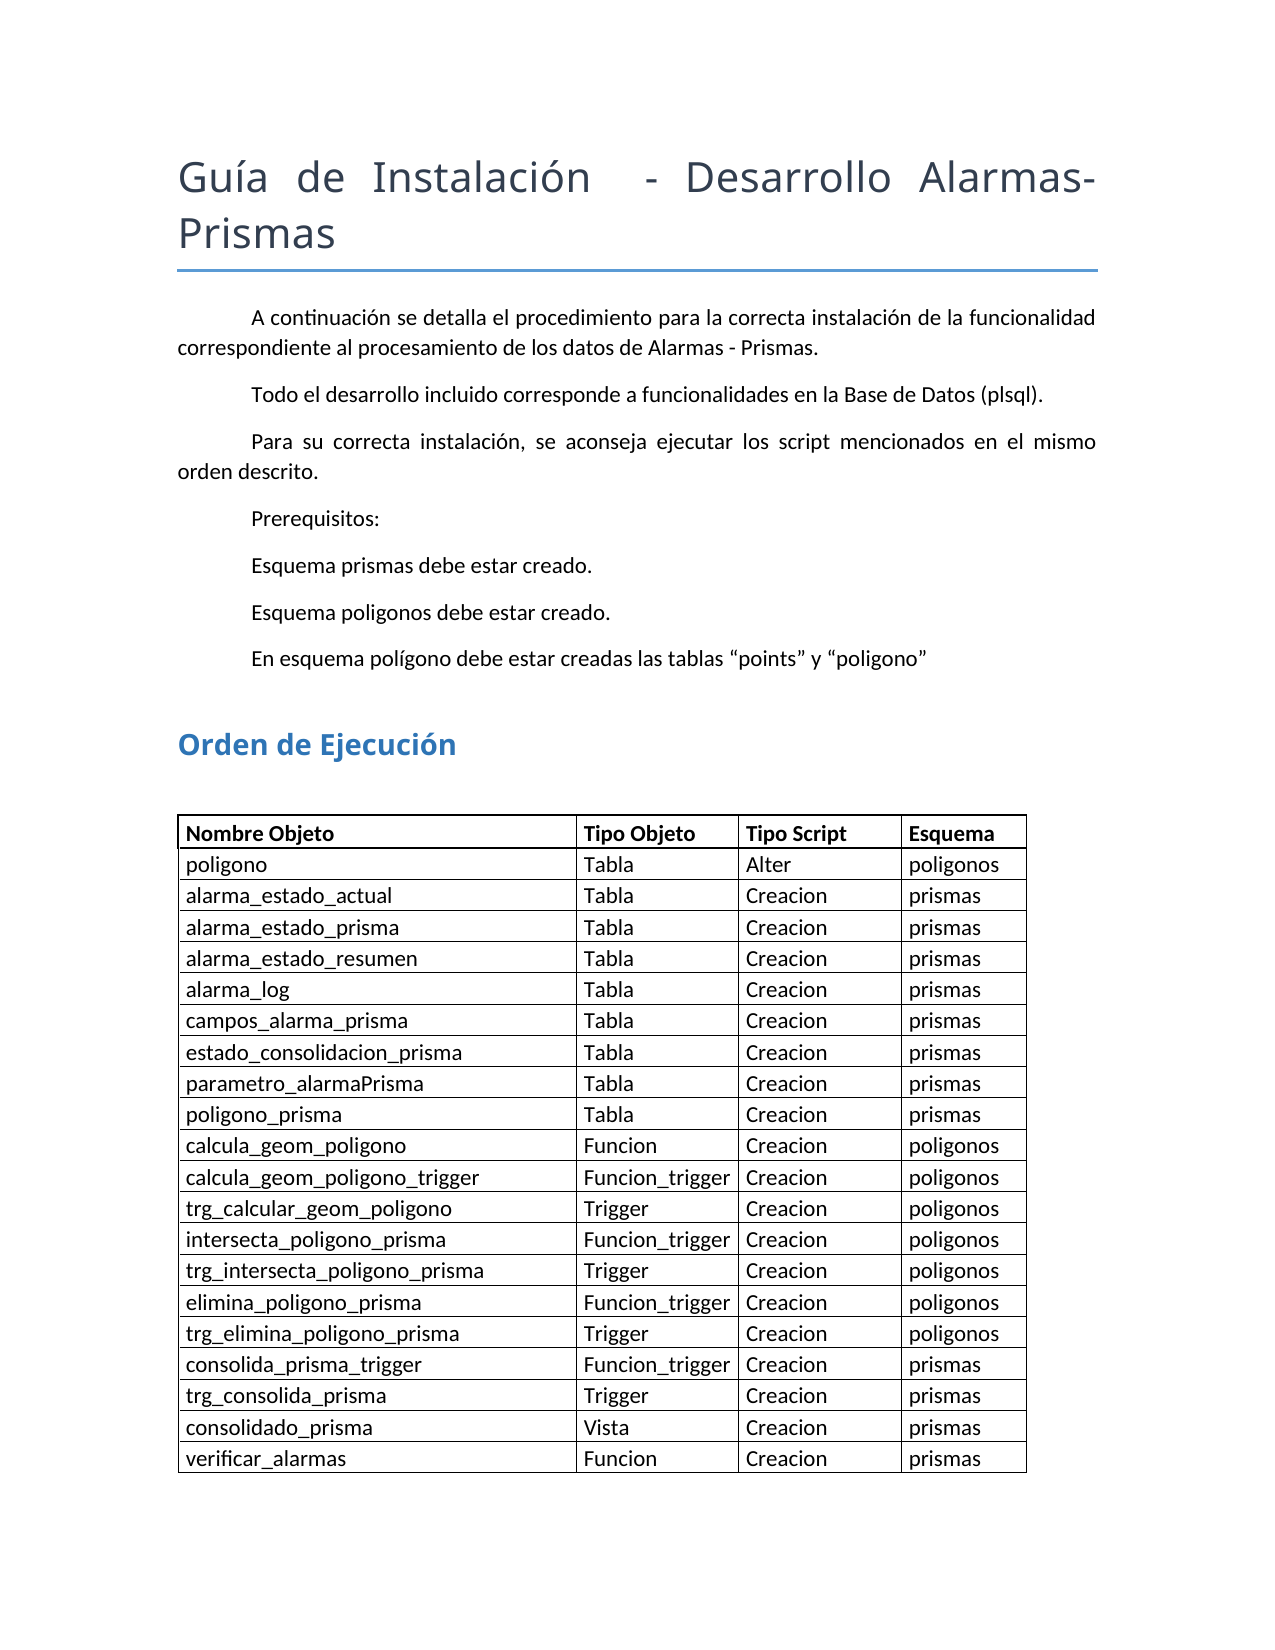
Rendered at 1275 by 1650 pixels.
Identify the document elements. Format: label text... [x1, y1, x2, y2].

table_cell trg_elimina_poligono_prisma [179, 1317, 576, 1347]
table_cell prismas [902, 880, 1026, 910]
table_cell Funcion_trigger [577, 1161, 738, 1191]
table_cell Tabla [577, 880, 738, 910]
table_cell Creacion [739, 1380, 901, 1410]
table_cell poligonos [902, 1317, 1026, 1347]
table_cell Vista [577, 1411, 738, 1441]
table_cell Tabla [577, 1098, 738, 1128]
table_cell prismas [902, 1005, 1026, 1035]
table_cell poligonos [902, 1192, 1026, 1222]
table_cell consolidado_prisma [179, 1411, 576, 1441]
table_cell trg_calcular_geom_poligono [179, 1192, 576, 1222]
table_cell Trigger [577, 1255, 738, 1285]
table_cell Creacion [739, 1348, 901, 1378]
table_cell Funcion_trigger [577, 1348, 738, 1378]
table_cell campos_alarma_prisma [179, 1005, 576, 1035]
table_cell Funcion_trigger [577, 1286, 738, 1316]
table_cell prismas [902, 973, 1026, 1003]
table_cell prismas [902, 1067, 1026, 1097]
table_cell Creacion [739, 1317, 901, 1347]
table_cell Funcion_trigger [577, 1223, 738, 1253]
table_cell poligonos [902, 1223, 1026, 1253]
table_cell Creacion [739, 1192, 901, 1222]
table_cell Funcion [577, 1130, 738, 1160]
table_cell calcula_geom_poligono [179, 1130, 576, 1160]
table_cell prismas [902, 1098, 1026, 1128]
table_cell Creacion [739, 1005, 901, 1035]
table_cell prismas [902, 1348, 1026, 1378]
table_header Esquema [902, 816, 1026, 847]
table_cell Creacion [739, 942, 901, 972]
table_cell alarma_estado_prisma [179, 911, 576, 941]
table_cell poligonos [902, 1255, 1026, 1285]
table_cell prismas [902, 1380, 1026, 1410]
table_cell Alter [739, 849, 901, 878]
table_cell poligonos [902, 1286, 1026, 1316]
table_cell Trigger [577, 1317, 738, 1347]
text Esquema prismas debe estar creado. [177, 551, 1098, 579]
table_cell poligonos [902, 849, 1026, 878]
table_cell Tabla [577, 1067, 738, 1097]
table_cell Creacion [739, 1161, 901, 1191]
text A continuación se detalla el procedimiento para la correcta instalación de la funcionalidad correspondiente al procesamiento de los datos de Alarmas - Prismas. [177, 303, 1098, 361]
table_cell Creacion [739, 1286, 901, 1316]
table_cell Tabla [577, 973, 738, 1003]
table_cell poligonos [902, 1161, 1026, 1191]
table_cell poligonos [902, 1130, 1026, 1160]
table_cell Tabla [577, 1036, 738, 1066]
text Todo el desarrollo incluido corresponde a funcionalidades en la Base de Datos (plsql). [177, 380, 1098, 408]
text Para su correcta instalación, se aconseja ejecutar los script mencionados en el mismo orden descrito. [177, 427, 1098, 485]
table_cell estado_consolidacion_prisma [179, 1036, 576, 1066]
text Prerequisitos: [177, 504, 1098, 532]
table_cell Creacion [739, 880, 901, 910]
table_cell Creacion [739, 1411, 901, 1441]
table_cell alarma_estado_actual [179, 880, 576, 910]
table_cell prismas [902, 1411, 1026, 1441]
table_cell verificar_alarmas [179, 1442, 576, 1472]
table_cell Creacion [739, 1223, 901, 1253]
table_cell trg_consolida_prisma [179, 1380, 576, 1410]
table_cell trg_intersecta_poligono_prisma [179, 1255, 576, 1285]
table_cell calcula_geom_poligono_trigger [179, 1161, 576, 1191]
subtitle Orden de Ejecución [177, 725, 1098, 764]
table_cell Tabla [577, 911, 738, 941]
table_cell prismas [902, 911, 1026, 941]
table_cell Tabla [577, 1005, 738, 1035]
table_cell Trigger [577, 1380, 738, 1410]
title Guía de Instalación - Desarrollo Alarmas- Prismas [177, 148, 1098, 269]
table_cell Tabla [577, 849, 738, 878]
text Esquema poligonos debe estar creado. [177, 598, 1098, 626]
table_cell Creacion [739, 1442, 901, 1472]
table_header Tipo Objeto [577, 816, 738, 847]
table_header Nombre Objeto [179, 816, 576, 847]
table_cell Creacion [739, 911, 901, 941]
table_cell Creacion [739, 1130, 901, 1160]
table_header Tipo Script [739, 816, 901, 847]
table_cell prismas [902, 942, 1026, 972]
table_cell intersecta_poligono_prisma [179, 1223, 576, 1253]
table_cell Creacion [739, 1036, 901, 1066]
table_cell Funcion [577, 1442, 738, 1472]
table_cell alarma_estado_resumen [179, 942, 576, 972]
table_cell alarma_log [179, 973, 576, 1003]
table_cell poligono [179, 848, 576, 878]
table_cell prismas [902, 1442, 1026, 1472]
table_cell Creacion [739, 1255, 901, 1285]
table_cell prismas [902, 1036, 1026, 1066]
table_cell Creacion [739, 1067, 901, 1097]
table_cell parametro_alarmaPrisma [179, 1067, 576, 1097]
table_cell Creacion [739, 973, 901, 1003]
table_cell consolida_prisma_trigger [179, 1348, 576, 1378]
table_cell poligono_prisma [179, 1098, 576, 1128]
table_cell Trigger [577, 1192, 738, 1222]
text En esquema polígono debe estar creadas las tablas “points” y “poligono” [177, 644, 1098, 672]
table_cell Creacion [739, 1098, 901, 1128]
table_cell Tabla [577, 942, 738, 972]
table_cell elimina_poligono_prisma [179, 1286, 576, 1316]
